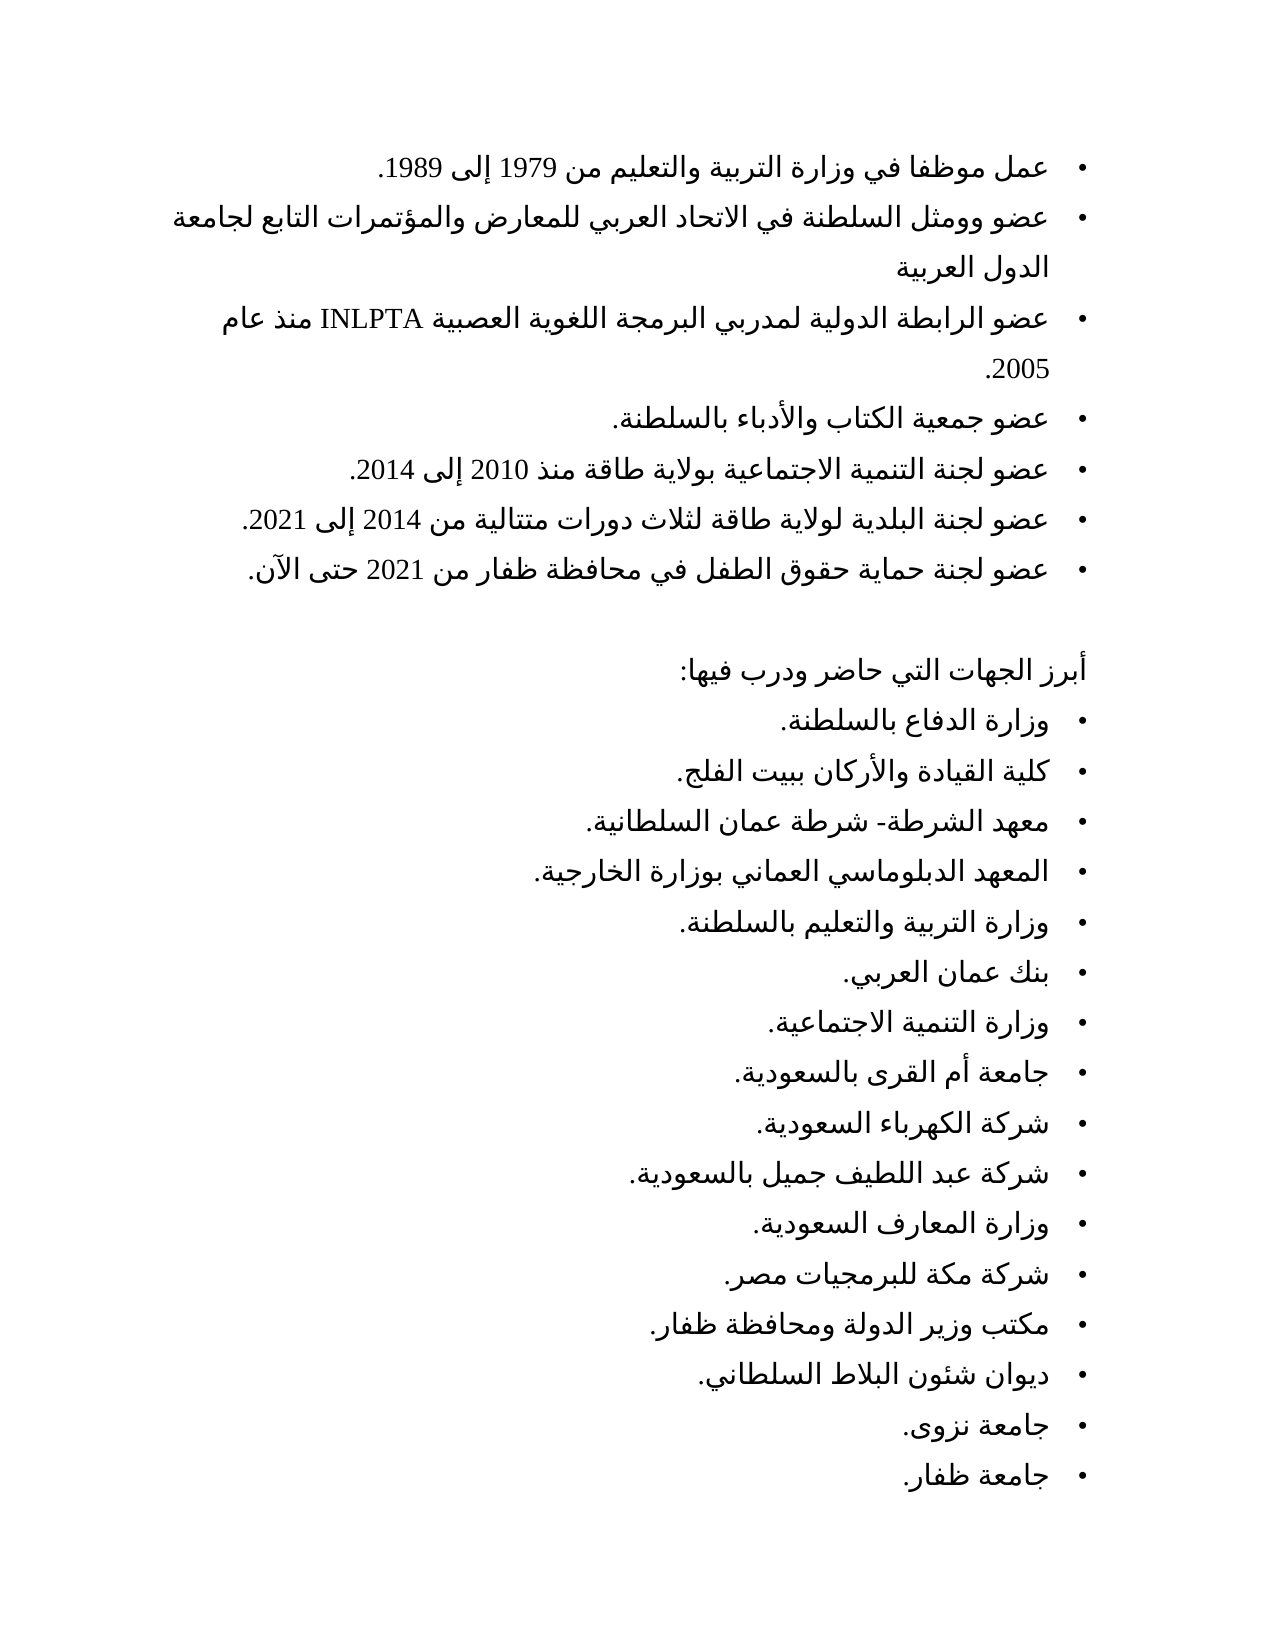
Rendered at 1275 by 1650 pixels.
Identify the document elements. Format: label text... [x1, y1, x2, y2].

list • وزارة التربية والتعليم بالسلطنة. [150, 905, 1087, 938]
list • جامعة أم القرى بالسعودية. [150, 1056, 1087, 1089]
list • عمل موظفا في وزارة التربية والتعليم من 1979 إلى 1989. [150, 150, 1087, 183]
list أبرز الجهات التي حاضر ودرب فيها: [150, 653, 1087, 687]
list • وزارة المعارف السعودية. [150, 1207, 1087, 1240]
list • وزارة التنمية الاجتماعية. [150, 1005, 1087, 1039]
list • مكتب وزير الدولة ومحافظة ظفار. [150, 1307, 1087, 1341]
list • كلية القيادة والأركان ببيت الفلج. [150, 754, 1087, 787]
list • ديوان شئون البلاط السلطاني. [150, 1357, 1087, 1391]
list • عضو جمعية الكتاب والأدباء بالسلطنة. [150, 402, 1087, 435]
list • عضو لجنة البلدية لولاية طاقة لثلاث دورات متتالية من 2014 إلى 2021. [150, 502, 1087, 536]
list • شركة مكة للبرمجيات مصر. [150, 1257, 1087, 1290]
list • وزارة الدفاع بالسلطنة. [150, 703, 1087, 737]
list • المعهد الدبلوماسي العماني بوزارة الخارجية. [150, 854, 1087, 888]
list • بنك عمان العربي. [150, 955, 1087, 988]
list • عضو لجنة التنمية الاجتماعية بولاية طاقة منذ 2010 إلى 2014. [150, 452, 1087, 485]
list • عضو لجنة حماية حقوق الطفل في محافظة ظفار من 2021 حتى الآن. [150, 552, 1087, 586]
list • جامعة ظفار. [150, 1458, 1087, 1492]
list • شركة عبد اللطيف جميل بالسعودية. [150, 1156, 1087, 1190]
list • عضو وومثل السلطنة في الاتحاد العربي للمعارض والمؤتمرات التابع لجامعة الدول العربية [150, 200, 1087, 284]
list • عضو الرابطة الدولية لمدربي البرمجة اللغوية العصبية INLPTA منذ عام 2005. [150, 301, 1087, 385]
list • جامعة نزوى. [150, 1408, 1087, 1441]
list • شركة الكهرباء السعودية. [150, 1106, 1087, 1139]
list • معهد الشرطة- شرطة عمان السلطانية. [150, 804, 1087, 838]
